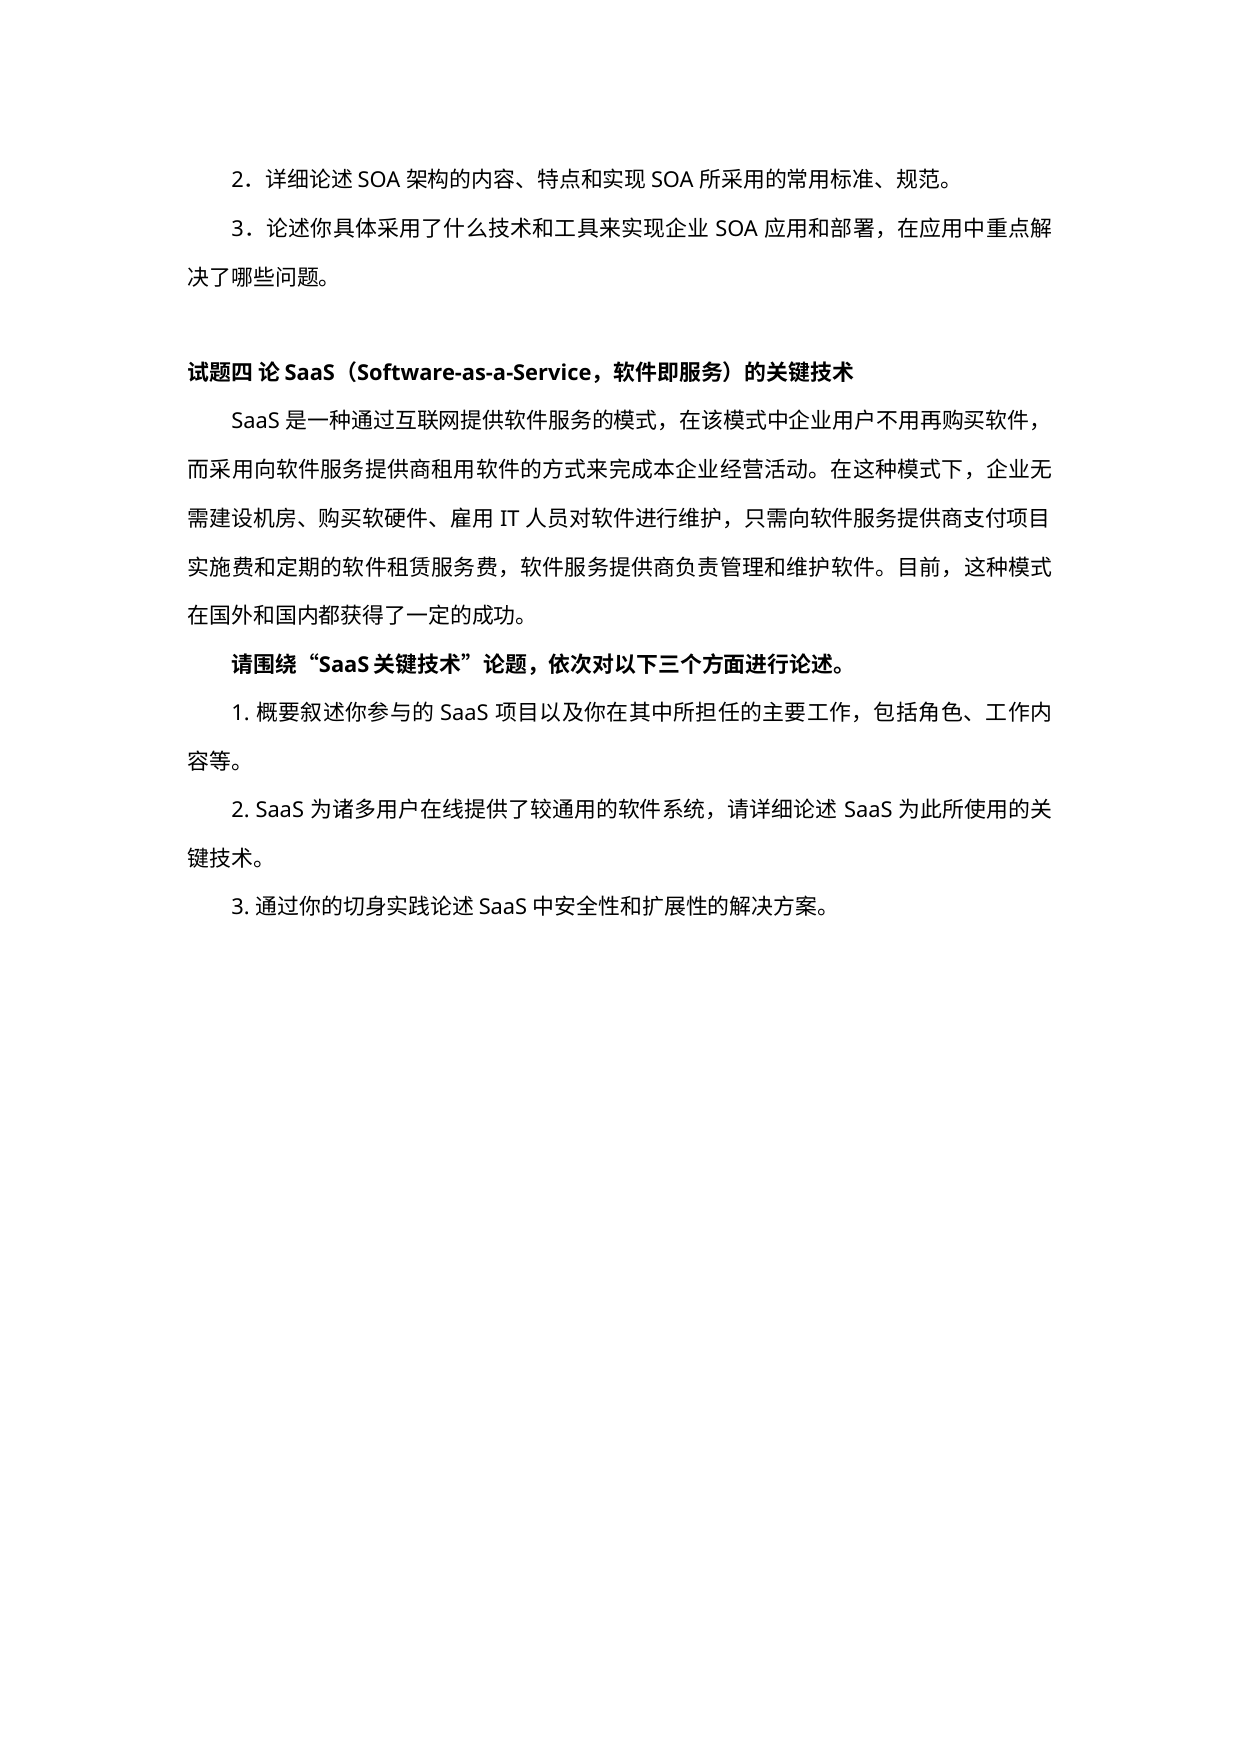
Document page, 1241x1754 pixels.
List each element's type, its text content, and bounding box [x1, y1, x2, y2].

text 试题四 论SaaS（Software-as-a-Service，软件即服务）的关键技术 [187, 355, 1053, 387]
text 3. 通过你的切身实践论述SaaS 中安全性和扩展性的解决方案。 [187, 889, 1053, 921]
text 请围绕“SaaS关键技术”论题，依次对以下三个方面进行论述。 [187, 646, 1053, 679]
text 3．论述你具体采用了什么技术和工具来实现企业SOA 应用和部署，在应用中重点解决了哪些问题。 [187, 210, 1053, 292]
text 2. SaaS 为诸多用户在线提供了较通用的软件系统，请详细论述SaaS 为此所使用的关键技术。 [187, 792, 1053, 873]
text SaaS 是一种通过互联网提供软件服务的模式，在该模式中企业用户不用再购买软件，而采用向软件服务提供商租用软件的方式来完成本企业经营活动。在这种模式下，企业无需建设机房、购买软硬件、雇用 IT 人员对软件进行维护，只需向软件服务提供商支付项目实施费和定期的软件租赁服务费，软件服务提供商负责管理和维护软件。目前，这种模式在国外和国内都获得了一定的成功。 [187, 403, 1053, 631]
text 2．详细论述SOA 架构的内容、特点和实现SOA 所采用的常用标准、规范。 [187, 162, 1053, 194]
text 1. 概要叙述你参与的 SaaS 项目以及你在其中所担任的主要工作，包括角色、工作内容等。 [187, 695, 1053, 776]
